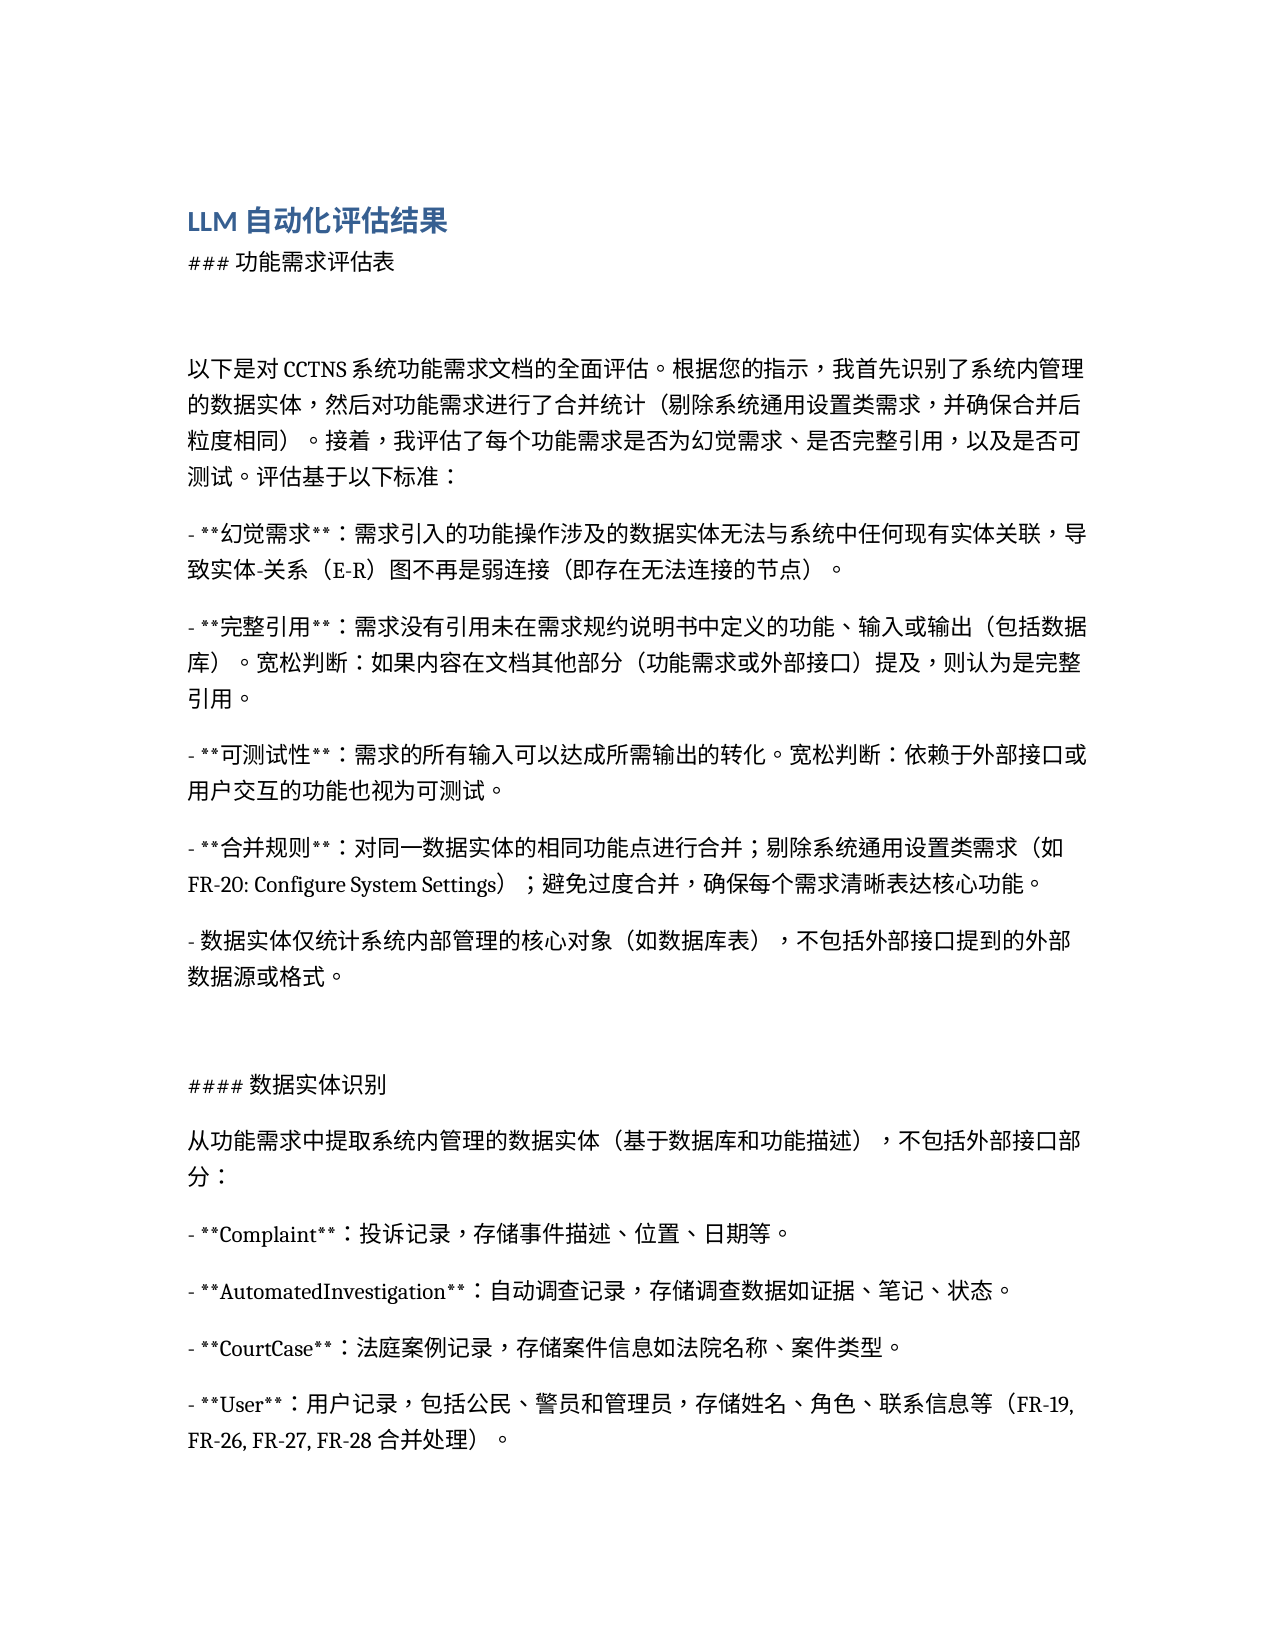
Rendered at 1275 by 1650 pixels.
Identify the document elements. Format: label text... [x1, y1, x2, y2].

text ### 功能需求评估表 [187, 246, 1087, 277]
text #### 数据实体识别 [187, 1068, 1087, 1100]
subtitle LLM 自动化评估结果 [187, 200, 1087, 240]
text - **AutomatedInvestigation**：自动调查记录，存储调查数据如证据、笔记、状态。 [187, 1275, 1087, 1306]
text - **幻觉需求**：需求引入的功能操作涉及的数据实体无法与系统中任何现有实体关联，导致实体-关系（E-R）图不再是弱连接（即存在无法连接的节点）。 [187, 518, 1087, 585]
text 以下是对CCTNS系统功能需求文档的全面评估。根据您的指示，我首先识别了系统内管理的数据实体，然后对功能需求进行了合并统计（剔除系统通用设置类需求，并确保合并后粒度相同）。接着，我评估了每个功能需求是否为幻觉需求、是否完整引用，以及是否可测试。评估基于以下标准： [187, 353, 1087, 492]
text 从功能需求中提取系统内管理的数据实体（基于数据库和功能描述），不包括外部接口部分： [187, 1125, 1087, 1192]
text - **User**：用户记录，包括公民、警员和管理员，存储姓名、角色、联系信息等（FR-19, FR-26, FR-27, FR-28 合并处理）。 [187, 1388, 1087, 1456]
text - **CourtCase**：法庭案例记录，存储案件信息如法院名称、案件类型。 [187, 1332, 1087, 1363]
text - **Complaint**：投诉记录，存储事件描述、位置、日期等。 [187, 1218, 1087, 1249]
text - **完整引用**：需求没有引用未在需求规约说明书中定义的功能、输入或输出（包括数据库）。宽松判断：如果内容在文档其他部分（功能需求或外部接口）提及，则认为是完整引用。 [187, 611, 1087, 714]
text - **合并规则**：对同一数据实体的相同功能点进行合并；剔除系统通用设置类需求（如FR-20: Configure System Settings）；避免过度合并，确保每个需求清晰表达核心功能。 [187, 832, 1087, 899]
text - **可测试性**：需求的所有输入可以达成所需输出的转化。宽松判断：依赖于外部接口或用户交互的功能也视为可测试。 [187, 739, 1087, 807]
text - 数据实体仅统计系统内部管理的核心对象（如数据库表），不包括外部接口提到的外部数据源或格式。 [187, 925, 1087, 992]
